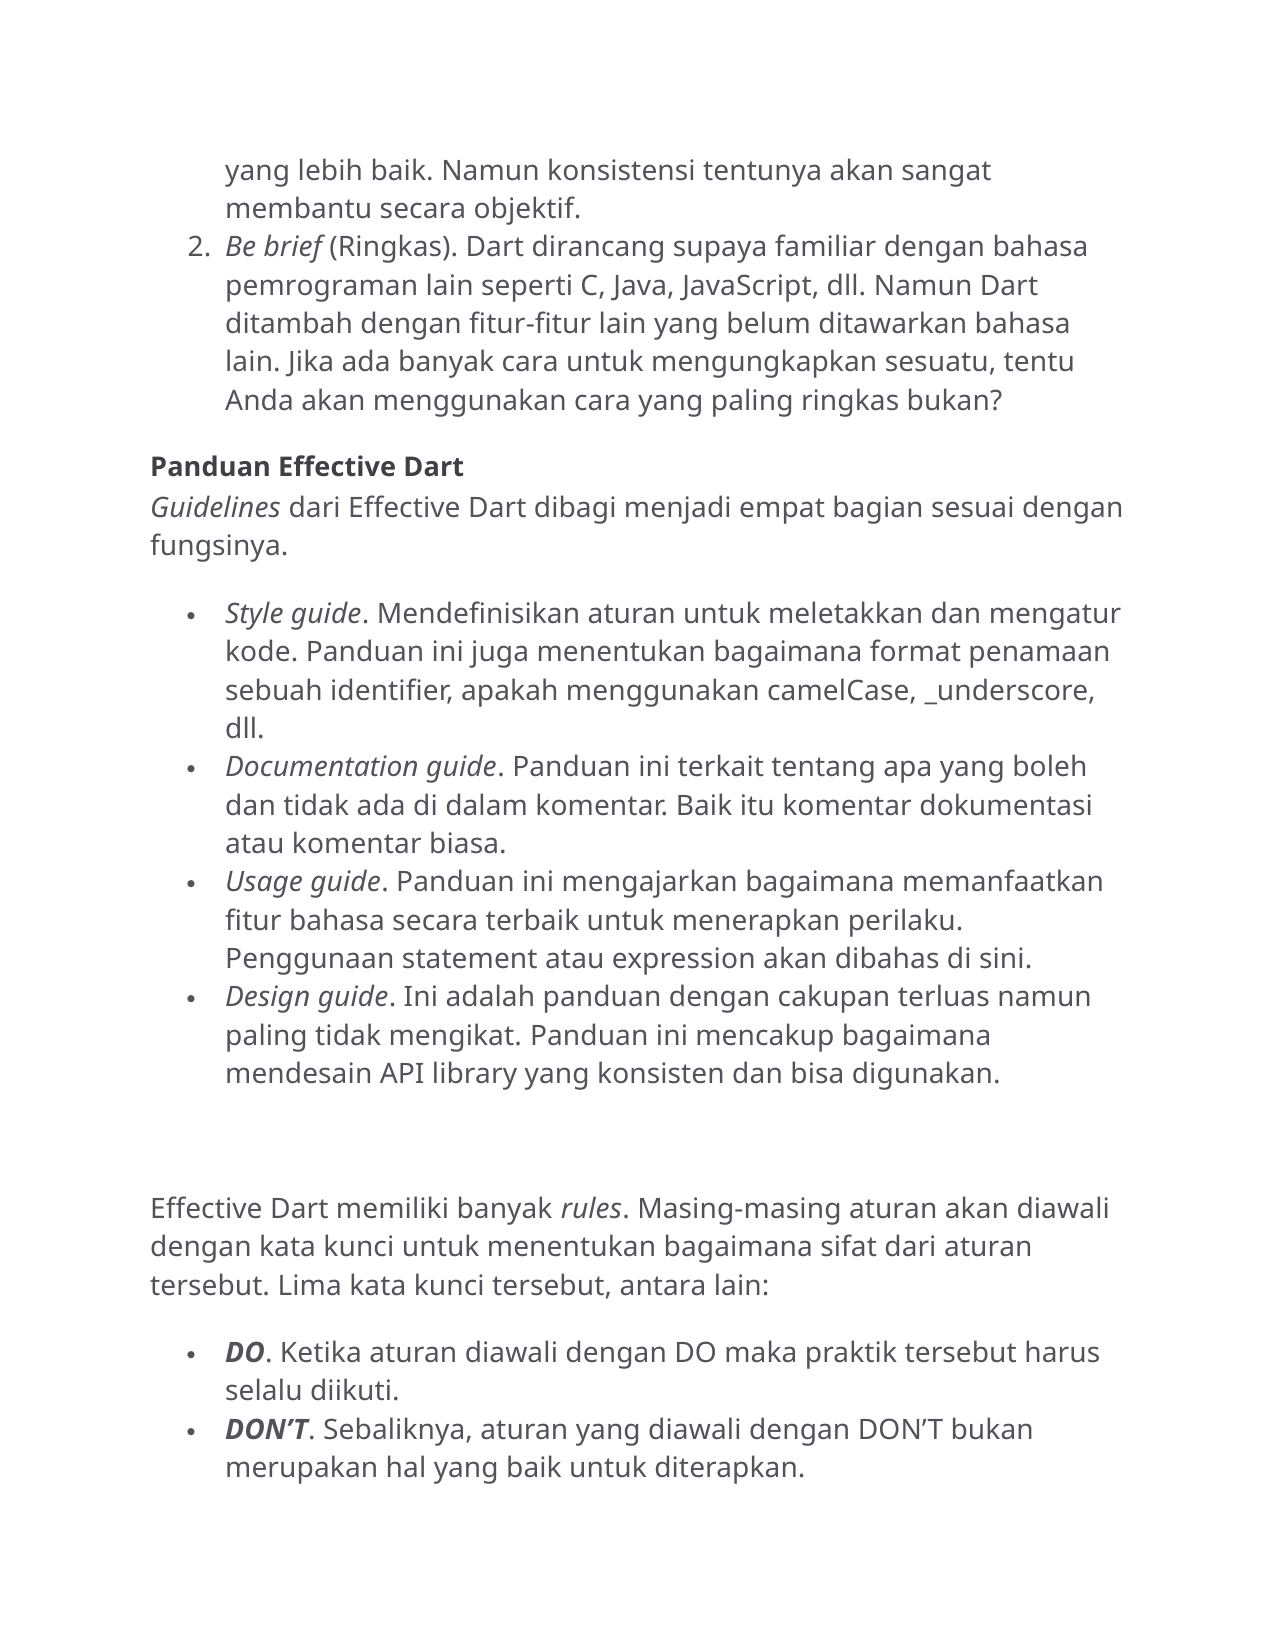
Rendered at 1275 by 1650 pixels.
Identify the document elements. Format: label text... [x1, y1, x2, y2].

list Be brief (Ringkas). Dart dirancang supaya familiar dengan bahasa pemrograman lain seperti C, Java, JavaScript, dll. Namun Dart ditambah dengan fitur-fitur lain yang belum ditawarkan bahasa lain. Jika ada banyak cara untuk mengungkapkan sesuatu, tentu Anda akan menggunakan cara yang paling ringkas bukan? [187, 227, 1125, 418]
text Guidelines dari Effective Dart dibagi menjadi empat bagian sesuai dengan fungsinya. [150, 487, 1125, 564]
subtitle Panduan Effective Dart [150, 447, 1125, 484]
list Design guide. Ini adalah panduan dengan cakupan terluas namun paling tidak mengikat. Panduan ini mencakup bagaimana mendesain API library yang konsisten dan bisa digunakan. [187, 976, 1125, 1091]
list DON’T. Sebaliknya, aturan yang diawali dengan DON’T bukan merupakan hal yang baik untuk diterapkan. [187, 1409, 1125, 1486]
list DO. Ketika aturan diawali dengan DO maka praktik tersebut harus selalu diikuti. [187, 1332, 1125, 1409]
list Usage guide. Panduan ini mengajarkan bagaimana memanfaatkan fitur bahasa secara terbaik untuk menerapkan perilaku. Penggunaan statement atau expression akan dibahas di sini. [187, 861, 1125, 976]
text Effective Dart memiliki banyak rules. Masing-masing aturan akan diawali dengan kata kunci untuk menentukan bagaimana sifat dari aturan tersebut. Lima kata kunci tersebut, antara lain: [150, 1188, 1125, 1303]
list Documentation guide. Panduan ini terkait tentang apa yang boleh dan tidak ada di dalam komentar. Baik itu komentar dokumentasi atau komentar biasa. [187, 746, 1125, 861]
list Style guide. Mendefinisikan aturan untuk meletakkan dan mengatur kode. Panduan ini juga menentukan bagaimana format penamaan sebuah identifier, apakah menggunakan camelCase, _underscore, dll. [187, 593, 1125, 746]
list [187, 150, 1125, 227]
